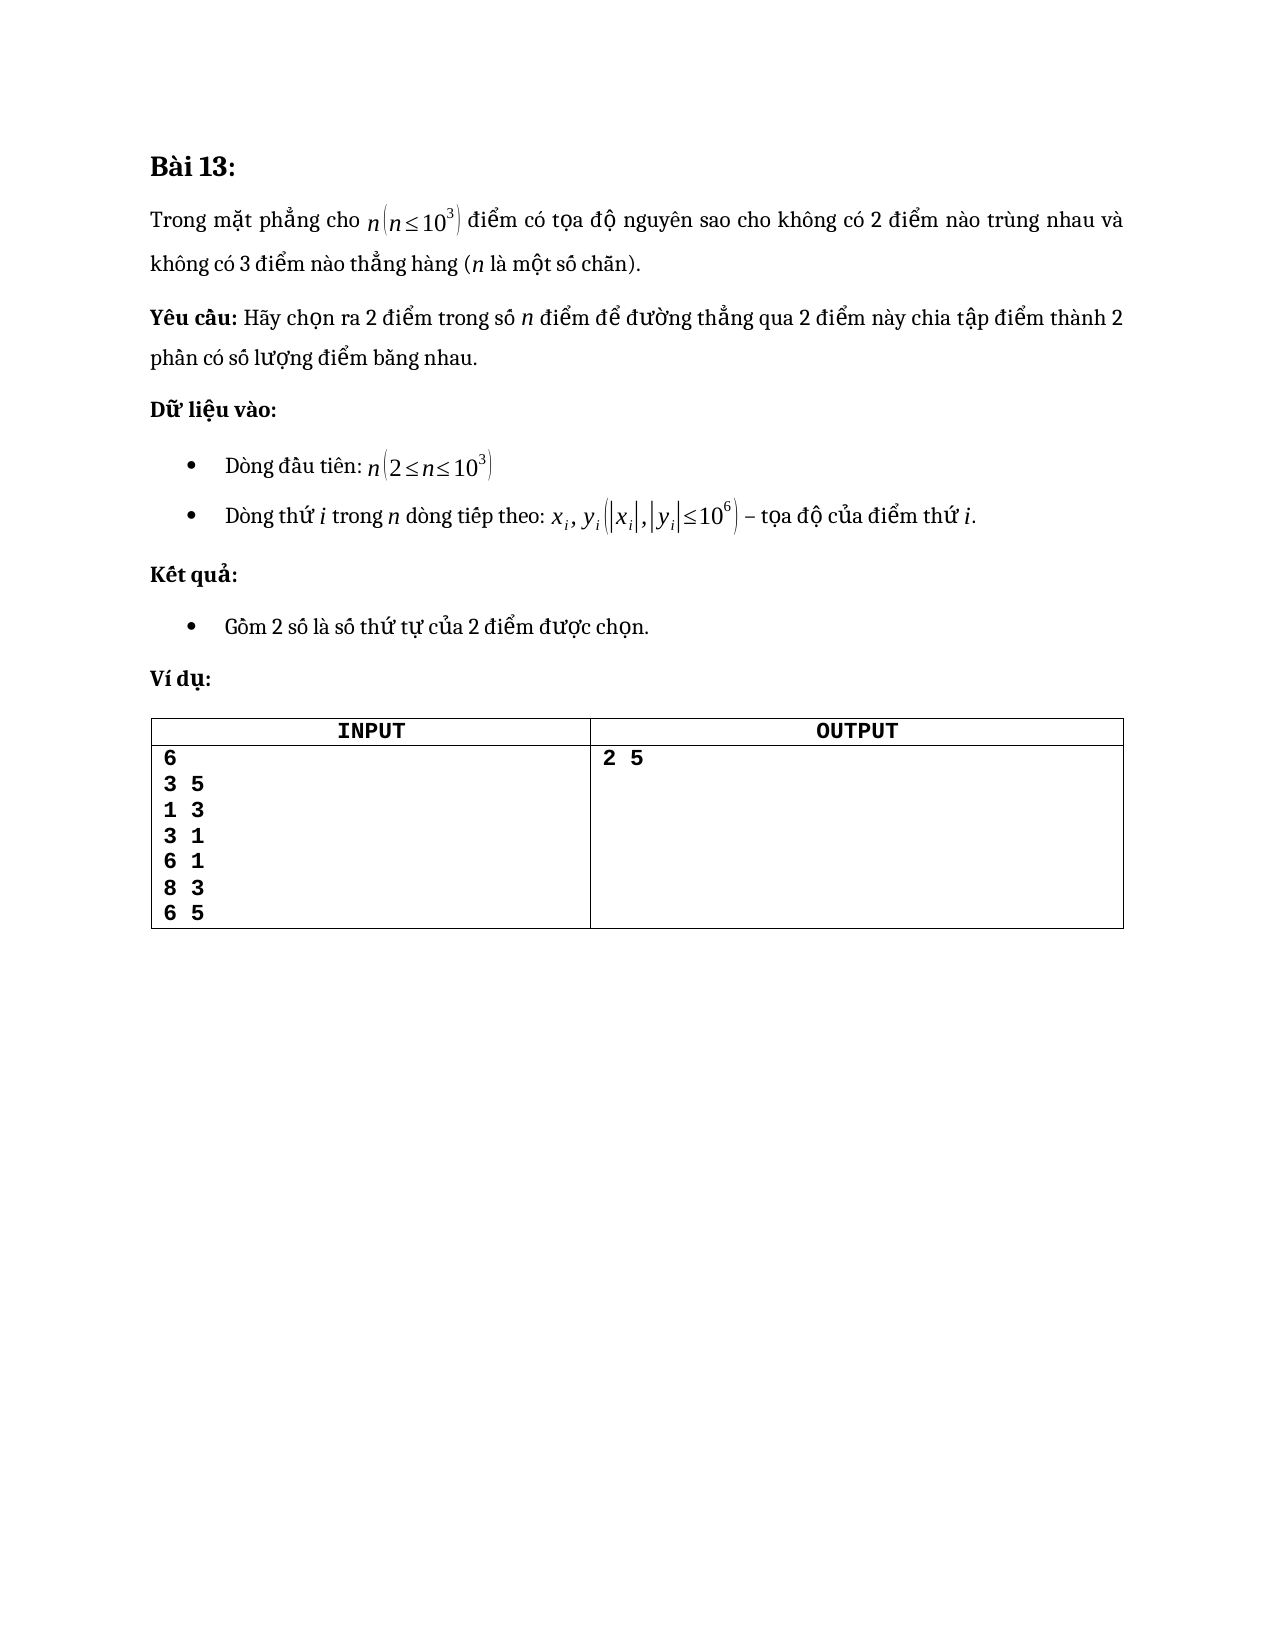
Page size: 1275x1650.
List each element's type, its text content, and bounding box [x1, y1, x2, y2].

text Yêu cầu: Hãy chọn ra 2 điểm trong số điểm để đường thẳng qua 2 điểm này chia tập điểm thành 2 phần có số lượng điểm bằng nhau. [150, 304, 1125, 371]
table_cell 2 5 [591, 746, 1123, 928]
text Trong mặt phẳng cho điểm có tọa độ nguyên sao cho không có 2 điểm nào trùng nhau và không có 3 điểm nào thẳng hàng ( là một số chẵn). [150, 203, 1125, 278]
list Dòng thứ trong dòng tiếp theo: – tọa độ của điểm thứ . [187, 496, 1125, 537]
list Dòng đầu tiên: [187, 448, 1125, 483]
table_header INPUT [152, 719, 590, 745]
table_cell 6 3 5 1 3 3 1 6 1 8 3 6 5 [152, 746, 590, 928]
text Ví dụ: [150, 666, 1125, 692]
list Gồm 2 số là số thứ tự của 2 điểm được chọn. [187, 614, 1125, 641]
table_header OUTPUT [591, 719, 1123, 745]
text Kết quả: [150, 562, 1125, 588]
text Dữ liệu vào: [150, 396, 1125, 423]
text Bài 13: [150, 150, 1125, 183]
